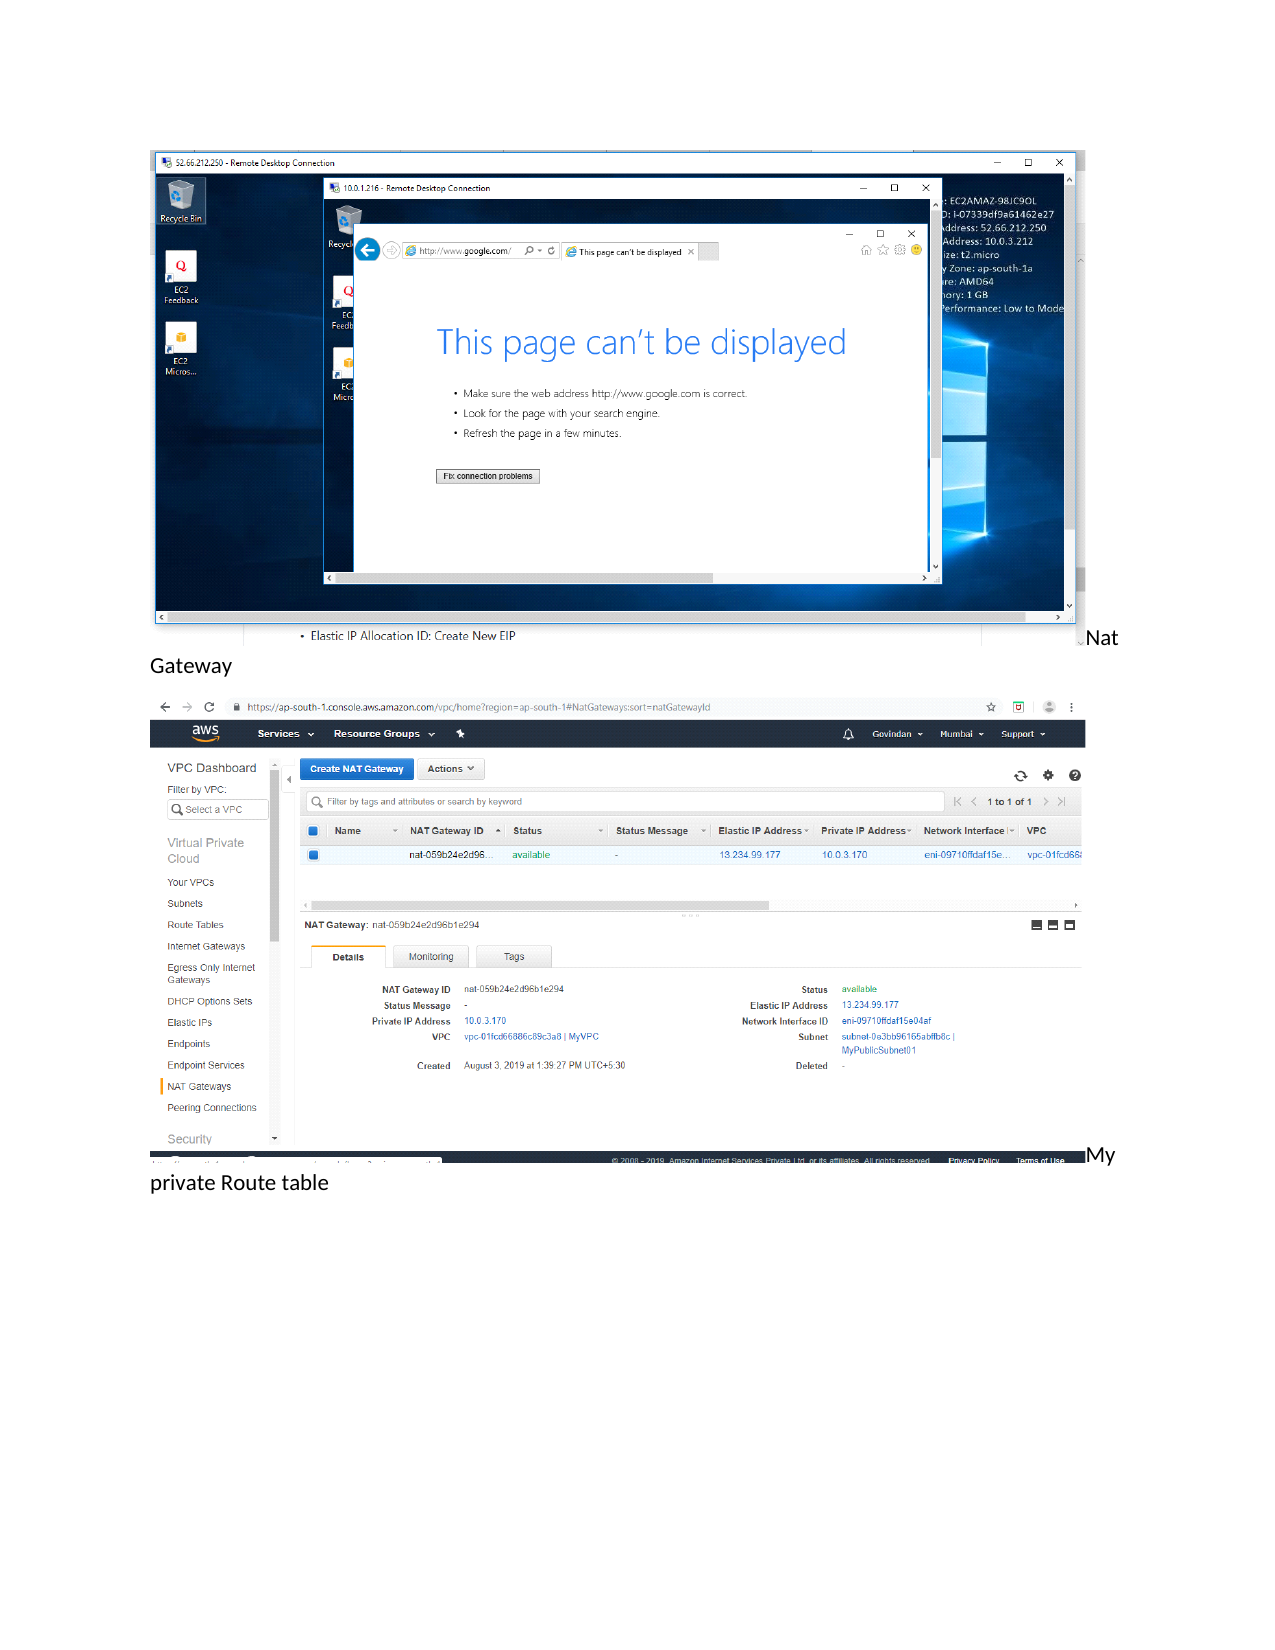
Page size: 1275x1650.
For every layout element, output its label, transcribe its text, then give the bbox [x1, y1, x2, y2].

picture [150, 150, 1086, 646]
picture [150, 695, 1086, 1163]
